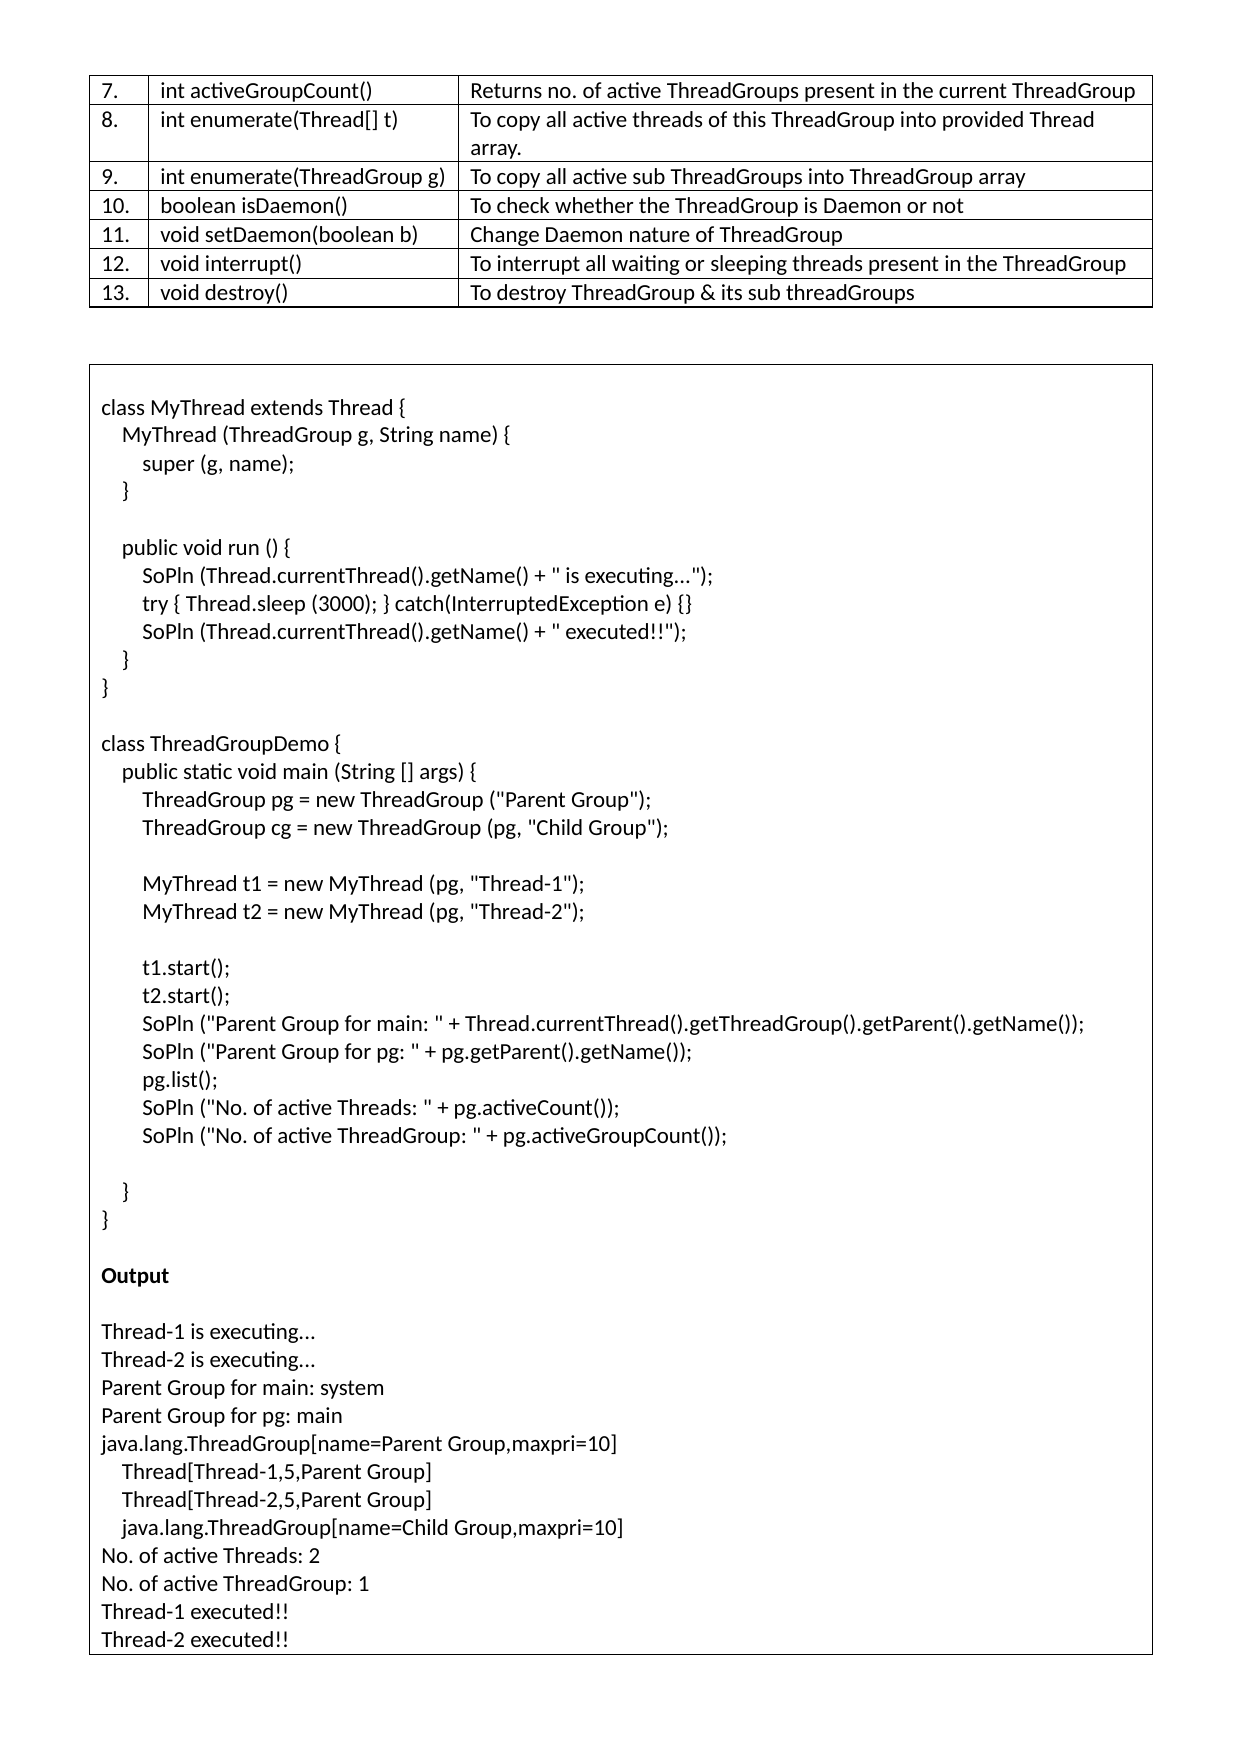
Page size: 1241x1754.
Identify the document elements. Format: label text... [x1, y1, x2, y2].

table_cell int enumerate(ThreadGroup g) [149, 162, 458, 190]
table_cell int activeGroupCount() [149, 76, 458, 104]
table_cell To copy all active threads of this ThreadGroup into provided Thread array. [459, 105, 1152, 161]
table_cell 12. [90, 249, 148, 277]
table_cell boolean isDaemon() [149, 191, 458, 219]
table_cell Returns no. of active ThreadGroups present in the current ThreadGroup [459, 76, 1152, 104]
table_cell To copy all active sub ThreadGroups into ThreadGroup array [459, 162, 1152, 190]
table_cell To interrupt all waiting or sleeping threads present in the ThreadGroup [459, 249, 1152, 277]
table_cell void setDaemon(boolean b) [149, 220, 458, 248]
table_cell 8. [90, 105, 148, 161]
table_cell Change Daemon nature of ThreadGroup [459, 220, 1152, 248]
table_cell 7. [90, 76, 148, 104]
table_cell To check whether the ThreadGroup is Daemon or not [459, 191, 1152, 219]
table_cell 11. [90, 220, 148, 248]
table_cell void destroy() [149, 279, 458, 306]
table_cell 10. [90, 191, 148, 219]
table_cell int enumerate(Thread[] t) [149, 105, 458, 161]
table_cell 9. [90, 162, 148, 190]
table_cell To destroy ThreadGroup & its sub threadGroups [459, 279, 1152, 306]
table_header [90, 365, 1152, 1653]
table_cell 13. [90, 279, 148, 306]
table_cell void interrupt() [149, 249, 458, 277]
